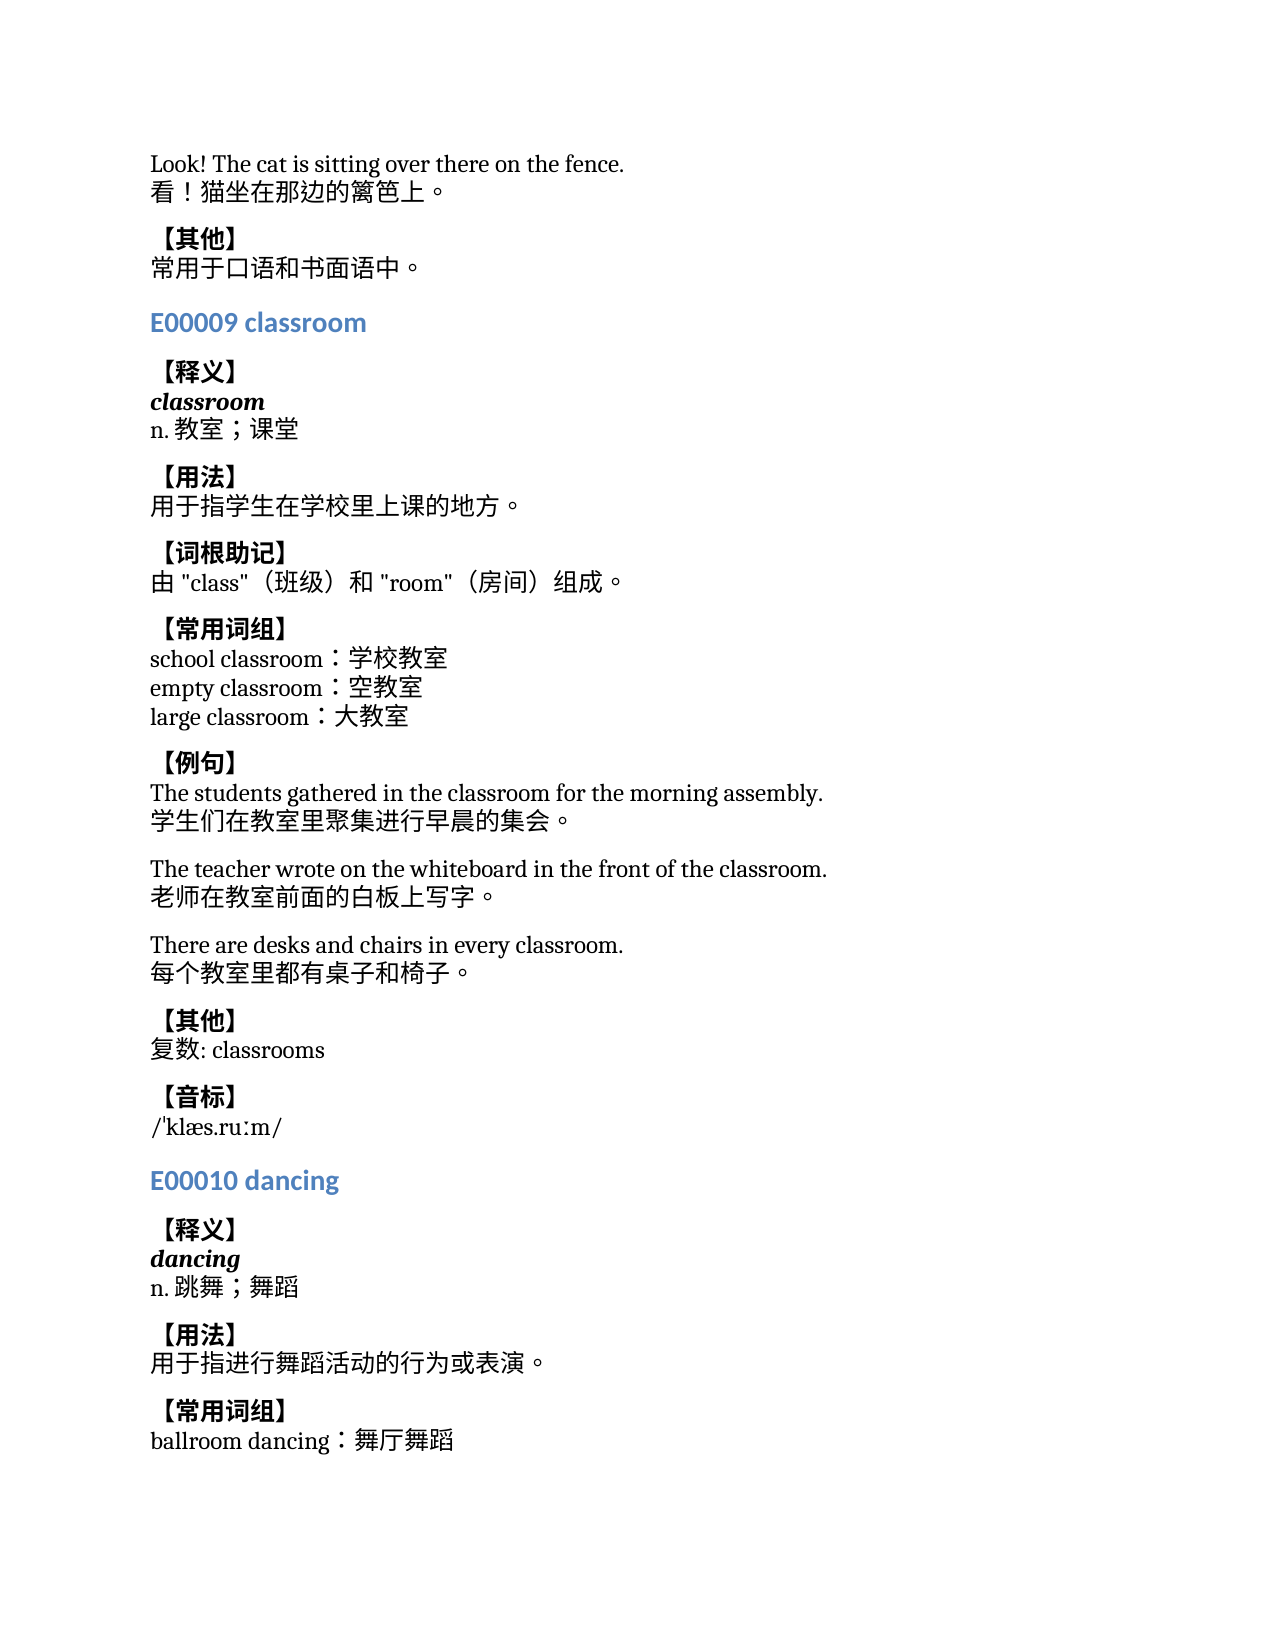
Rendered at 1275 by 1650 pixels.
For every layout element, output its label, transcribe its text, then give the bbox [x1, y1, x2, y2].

text 【例句】 The students gathered in the classroom for the morning assembly. 学生们在教室里聚集进行早晨的集会。 [150, 750, 1125, 836]
text 【音标】 /ˈklæs.ruːm/ [150, 1084, 1125, 1141]
text 【用法】 用于指学生在学校里上课的地方。 [150, 464, 1125, 521]
text 【其他】 常用于口语和书面语中。 [150, 226, 1125, 284]
text There are desks and chairs in every classroom. 每个教室里都有桌子和椅子。 [150, 931, 1125, 989]
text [150, 1398, 1125, 1455]
text 【其他】 复数: classrooms [150, 1008, 1125, 1065]
subtitle E00009 classroom [150, 304, 1125, 340]
text Look! The cat is sitting over there on the fence. 看！猫坐在那边的篱笆上。 [150, 150, 1125, 207]
subtitle E00010 dancing [150, 1162, 1125, 1198]
text 【常用词组】 school classroom：学校教室 empty classroom：空教室 large classroom：大教室 [150, 616, 1125, 731]
text 【释义】 dancing n. 跳舞；舞蹈 [150, 1217, 1125, 1303]
text 【释义】 classroom n. 教室；课堂 [150, 359, 1125, 445]
text 【用法】 用于指进行舞蹈活动的行为或表演。 [150, 1322, 1125, 1379]
text 【词根助记】 由 "class"（班级）和 "room"（房间）组成。 [150, 540, 1125, 598]
text The teacher wrote on the whiteboard in the front of the classroom. 老师在教室前面的白板上写字。 [150, 855, 1125, 913]
